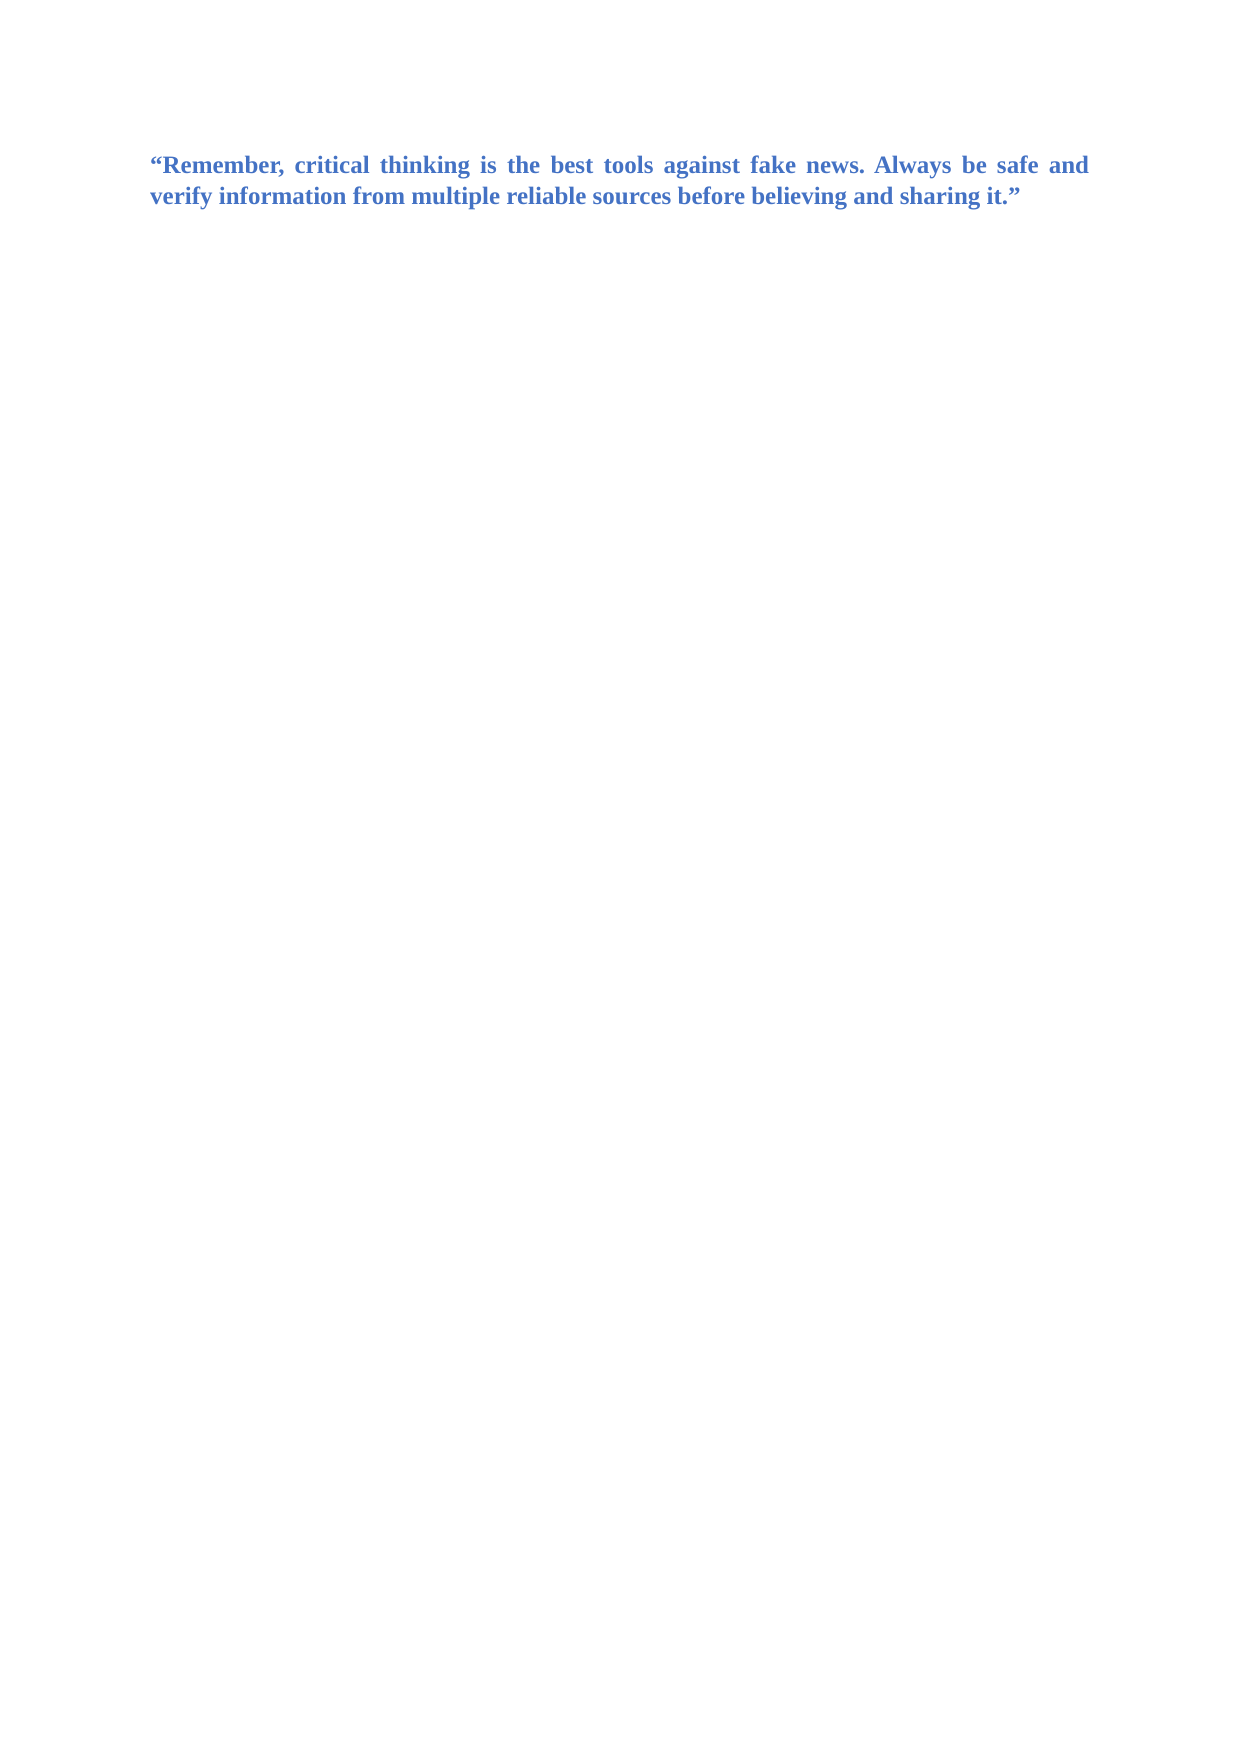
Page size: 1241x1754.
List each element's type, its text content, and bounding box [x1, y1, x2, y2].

text “Remember, critical thinking is the best tools against fake news. Always be safe and verify information from multiple reliable sources before believing and sharing it.” [150, 150, 1090, 210]
